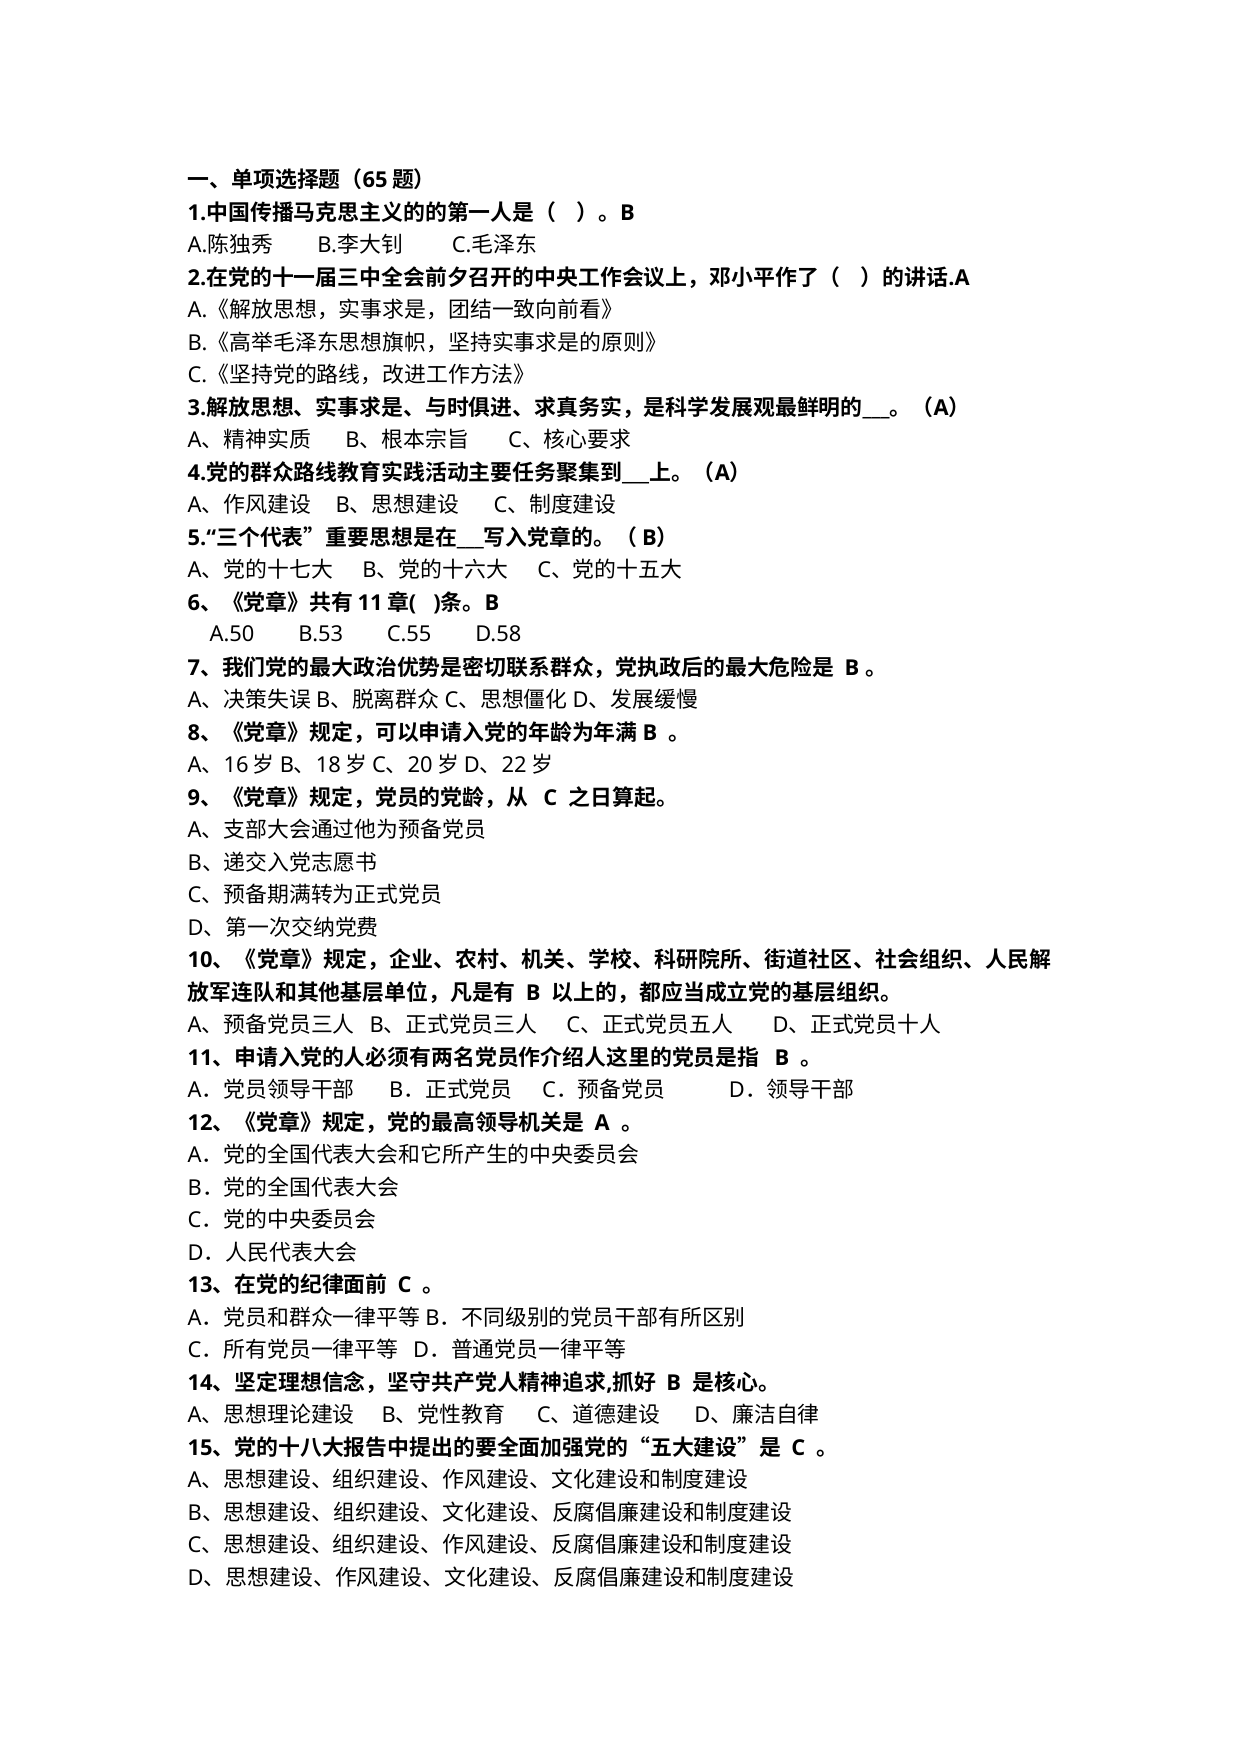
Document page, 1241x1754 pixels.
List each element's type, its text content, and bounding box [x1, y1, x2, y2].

text 10、《党章》规定，企业、农村、机关、学校、科研院所、街道社区、社会组织、人民解放军连队和其他基层单位，凡是有 B 以上的，都应当成立党的基层组织。 [187, 942, 1053, 1007]
text D．人民代表大会 [187, 1234, 1053, 1267]
text 3.解放思想、实事求是、与时俱进、求真务实，是科学发展观最鲜明的___。（A） [187, 389, 1053, 422]
text A．党员和群众一律平等 B．不同级别的党员干部有所区别 [187, 1299, 1053, 1332]
text A、思想理论建设 B、党性教育 C、道德建设 D、廉洁自律 [187, 1397, 1053, 1429]
text C.《坚持党的路线，改进工作方法》 [187, 357, 1053, 389]
text A.《解放思想，实事求是，团结一致向前看》 [187, 292, 1053, 324]
text B.《高举毛泽东思想旗帜，坚持实事求是的原则》 [187, 324, 1053, 357]
text B、思想建设、组织建设、文化建设、反腐倡廉建设和制度建设 [187, 1494, 1053, 1527]
text C、思想建设、组织建设、作风建设、反腐倡廉建设和制度建设 [187, 1527, 1053, 1559]
text D、第一次交纳党费 [187, 909, 1053, 942]
text A、作风建设 B、思想建设 C、制度建设 [187, 487, 1053, 519]
text 15、党的十八大报告中提出的要全面加强党的“五大建设”是 C 。 [187, 1429, 1053, 1462]
text 4.党的群众路线教育实践活动主要任务聚集到___上。（A） [187, 454, 1053, 487]
text A、党的十七大 B、党的十六大 C、党的十五大 [187, 552, 1053, 584]
text A、决策失误 B、脱离群众 C、思想僵化 D、发展缓慢 [187, 682, 1053, 714]
text D、思想建设、作风建设、文化建设、反腐倡廉建设和制度建设 [187, 1559, 1053, 1592]
text 9、《党章》规定，党员的党龄，从 C 之日算起。 [187, 779, 1053, 812]
text A、16岁 B、18岁 C、20岁 D、22岁 [187, 747, 1053, 779]
text 7、我们党的最大政治优势是密切联系群众，党执政后的最大危险是 B 。 [187, 649, 1053, 682]
text 1.中国传播马克思主义的的第一人是（ ）。B [187, 194, 1053, 227]
text 一、单项选择题（65题） [187, 162, 1053, 194]
text 13、在党的纪律面前 C 。 [187, 1267, 1053, 1299]
text 8、《党章》规定，可以申请入党的年龄为年满 B 。 [187, 714, 1053, 747]
text C、预备期满转为正式党员 [187, 877, 1053, 909]
text A.50 B.53 C.55 D.58 [187, 617, 1053, 649]
text 6、《党章》共有11章( )条。B [187, 584, 1053, 617]
text A、预备党员三人 B、正式党员三人 C、正式党员五人 D、正式党员十人 [187, 1007, 1053, 1039]
text A．党的全国代表大会和它所产生的中央委员会 [187, 1137, 1053, 1169]
text B．党的全国代表大会 [187, 1169, 1053, 1202]
text C．党的中央委员会 [187, 1202, 1053, 1234]
text A．党员领导干部 B．正式党员 C．预备党员 D．领导干部 [187, 1072, 1053, 1104]
text A、精神实质 B、根本宗旨 C、核心要求 [187, 422, 1053, 454]
text 12、《党章》规定，党的最高领导机关是 A 。 [187, 1104, 1053, 1137]
text C．所有党员一律平等 D．普通党员一律平等 [187, 1332, 1053, 1364]
text A.陈独秀 B.李大钊 C.毛泽东 [187, 227, 1053, 259]
text A、支部大会通过他为预备党员 [187, 812, 1053, 844]
text 5.“三个代表”重要思想是在___写入党章的。（ B） [187, 519, 1053, 552]
text 11、申请入党的人必须有两名党员作介绍人这里的党员是指 B 。 [187, 1039, 1053, 1072]
text 2.在党的十一届三中全会前夕召开的中央工作会议上，邓小平作了（ ）的讲话.A [187, 259, 1053, 292]
text 14、坚定理想信念，坚守共产党人精神追求,抓好 B 是核心。 [187, 1364, 1053, 1397]
text A、思想建设、组织建设、作风建设、文化建设和制度建设 [187, 1462, 1053, 1494]
text B、递交入党志愿书 [187, 844, 1053, 877]
